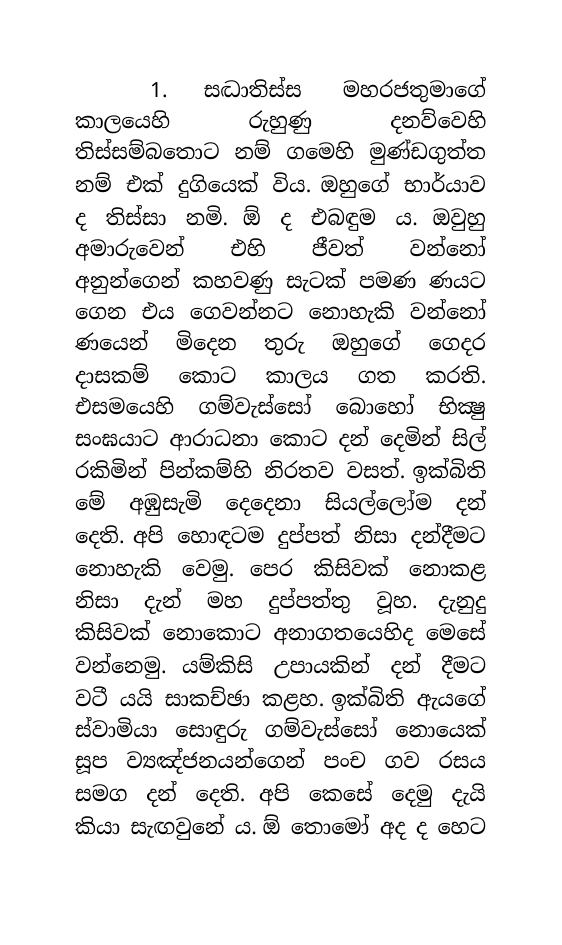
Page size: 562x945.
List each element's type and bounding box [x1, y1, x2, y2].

text [75, 75, 486, 841]
